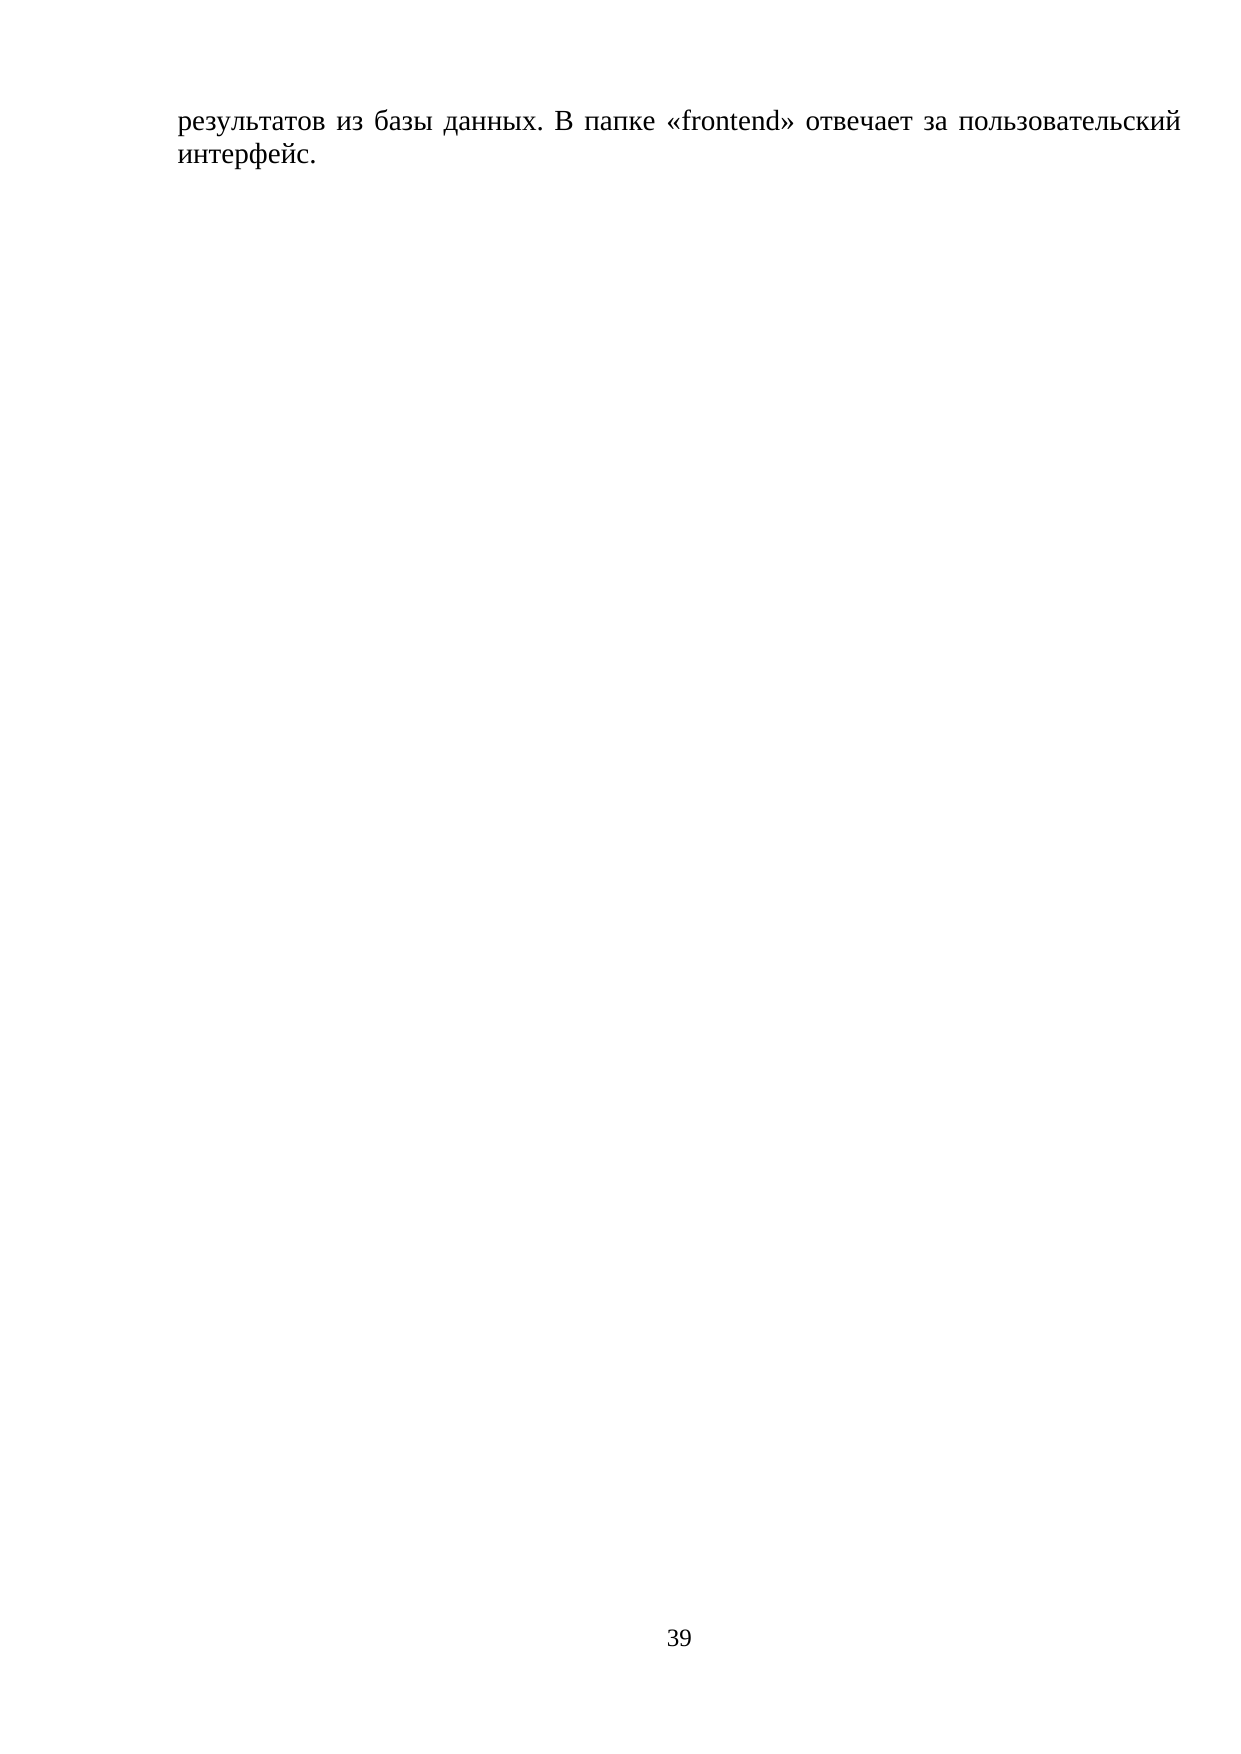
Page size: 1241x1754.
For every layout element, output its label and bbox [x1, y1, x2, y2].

list [177, 103, 1181, 170]
